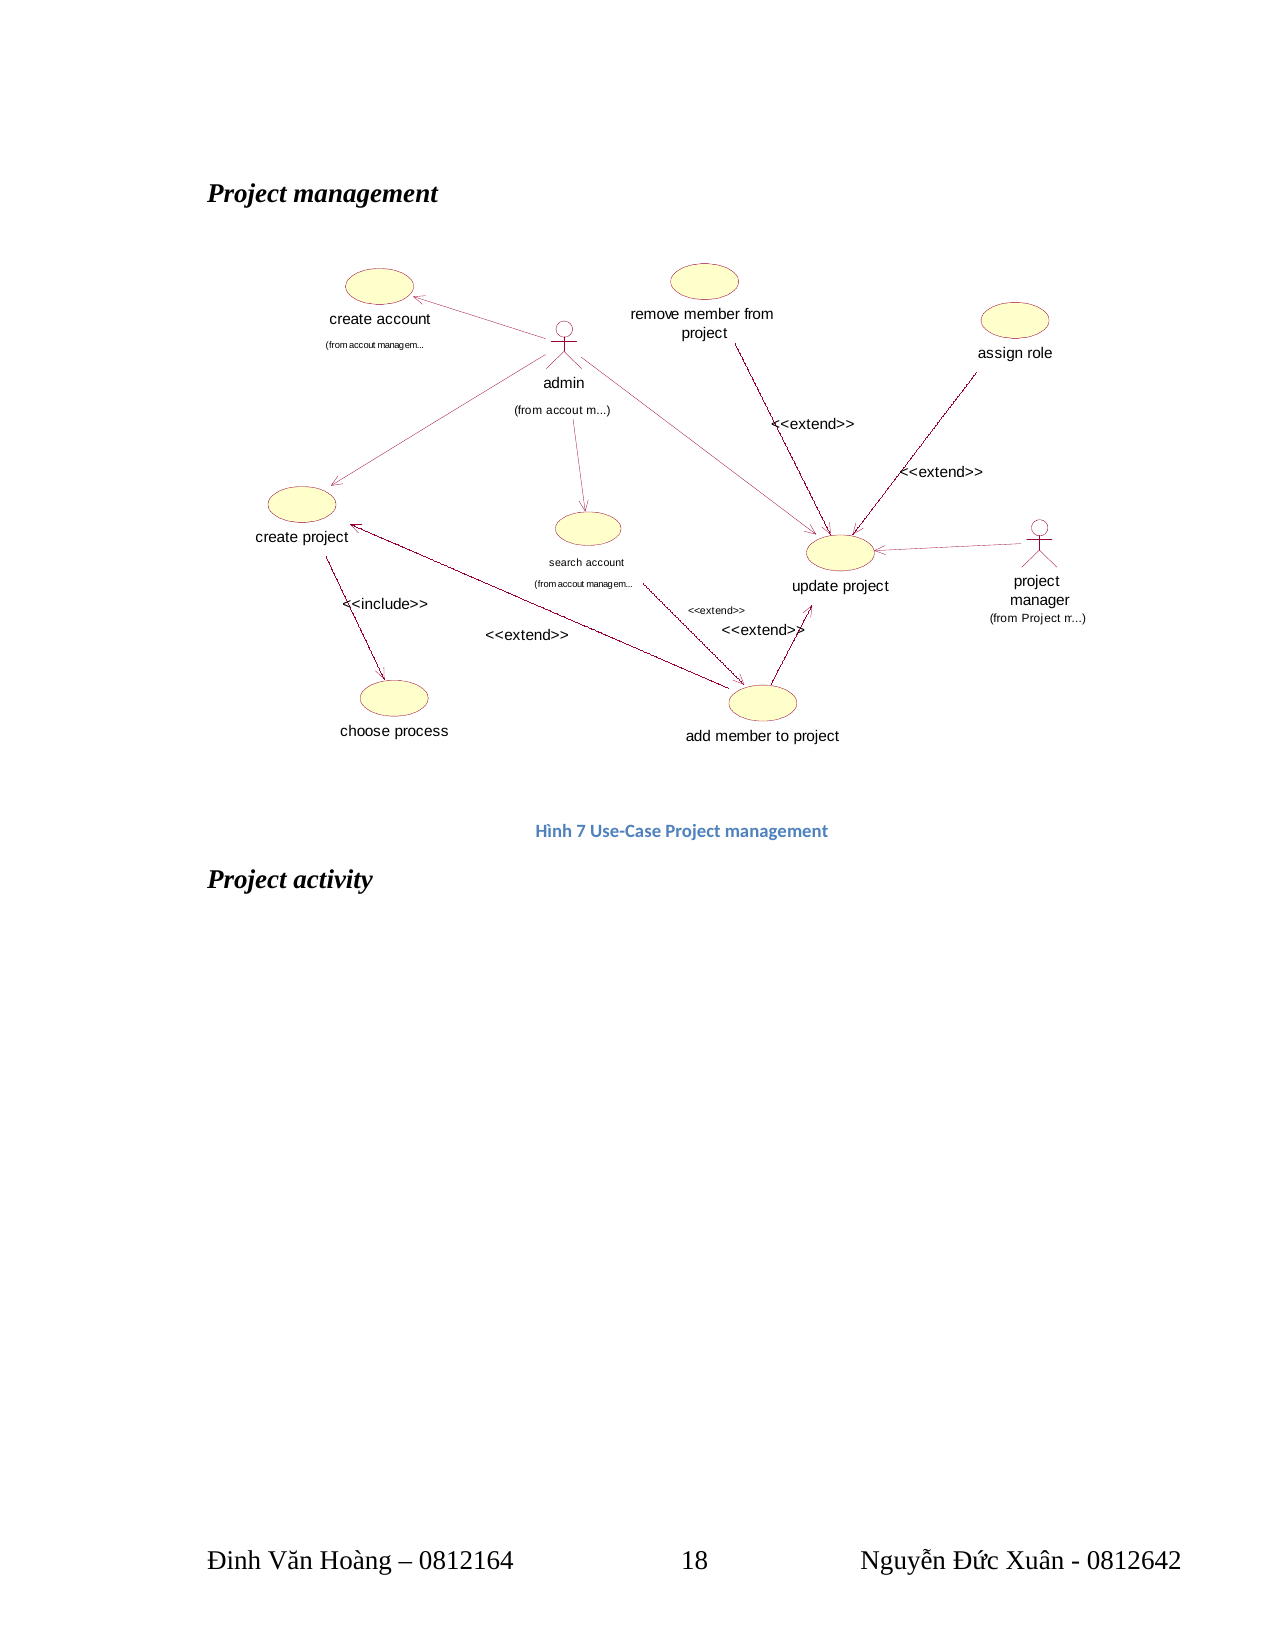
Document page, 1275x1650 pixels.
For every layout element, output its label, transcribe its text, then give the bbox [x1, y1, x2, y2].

text Hình 7 Use-Case Project management [207, 819, 1157, 842]
subtitle Project activity [207, 863, 1157, 894]
subtitle Project management [207, 177, 1157, 208]
